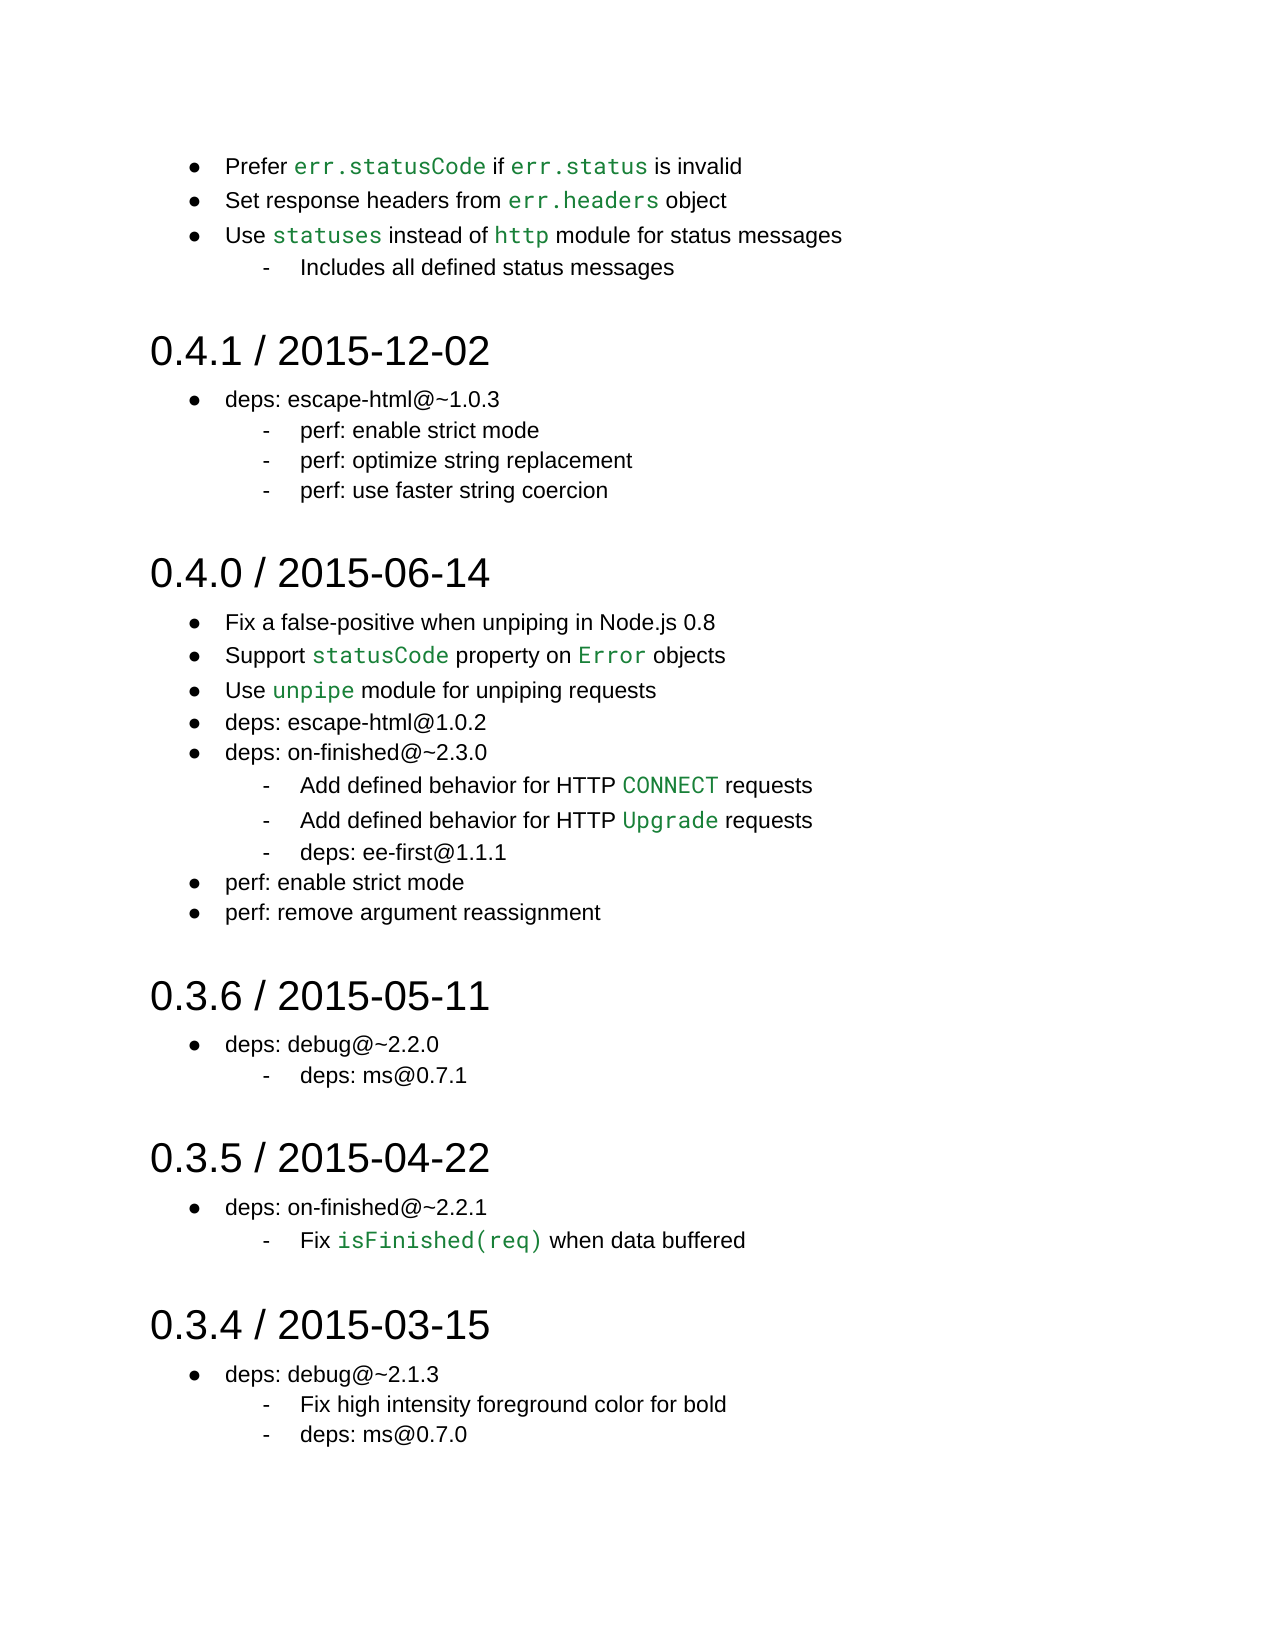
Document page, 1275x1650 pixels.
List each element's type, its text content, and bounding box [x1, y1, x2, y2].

list Includes all defined status messages [262, 254, 1125, 280]
list perf: optimize string replacement [262, 447, 1125, 473]
list deps: debug@~2.1.3 [187, 1361, 1125, 1387]
subtitle 0.4.0 / 2015-06-14 [150, 549, 1125, 597]
list Fix a false-positive when unpiping in Node.js 0.8 [187, 609, 1125, 636]
list deps: ms@0.7.0 [262, 1421, 1125, 1448]
list deps: debug@~2.2.0 [187, 1031, 1125, 1058]
list deps: on-finished@~2.3.0 [187, 739, 1125, 765]
list deps: on-finished@~2.2.1 [187, 1194, 1125, 1220]
list Fix high intensity foreground color for bold [262, 1391, 1125, 1417]
list Add defined behavior for HTTP CONNECT requests [262, 769, 1125, 799]
list Set response headers from err.headers object [187, 185, 1125, 215]
list deps: escape-html@~1.0.3 [187, 386, 1125, 413]
list Use unpipe module for unpiping requests [187, 674, 1125, 704]
list Use statuses instead of http module for status messages [187, 219, 1125, 249]
subtitle 0.3.5 / 2015-04-22 [150, 1133, 1125, 1181]
list perf: enable strict mode [187, 869, 1125, 895]
list perf: remove argument reassignment [187, 899, 1125, 925]
list perf: use faster string coercion [262, 477, 1125, 503]
list deps: ms@0.7.1 [262, 1062, 1125, 1088]
list deps: escape-html@1.0.2 [187, 709, 1125, 735]
list Prefer err.statusCode if err.status is invalid [187, 150, 1125, 180]
list deps: ee-first@1.1.1 [262, 839, 1125, 865]
list Add defined behavior for HTTP Upgrade requests [262, 804, 1125, 834]
list Fix isFinished(req) when data buffered [262, 1224, 1125, 1254]
subtitle 0.3.4 / 2015-03-15 [150, 1300, 1125, 1348]
subtitle 0.4.1 / 2015-12-02 [150, 326, 1125, 374]
list perf: enable strict mode [262, 417, 1125, 443]
subtitle 0.3.6 / 2015-05-11 [150, 971, 1125, 1019]
list Support statusCode property on Error objects [187, 639, 1125, 670]
